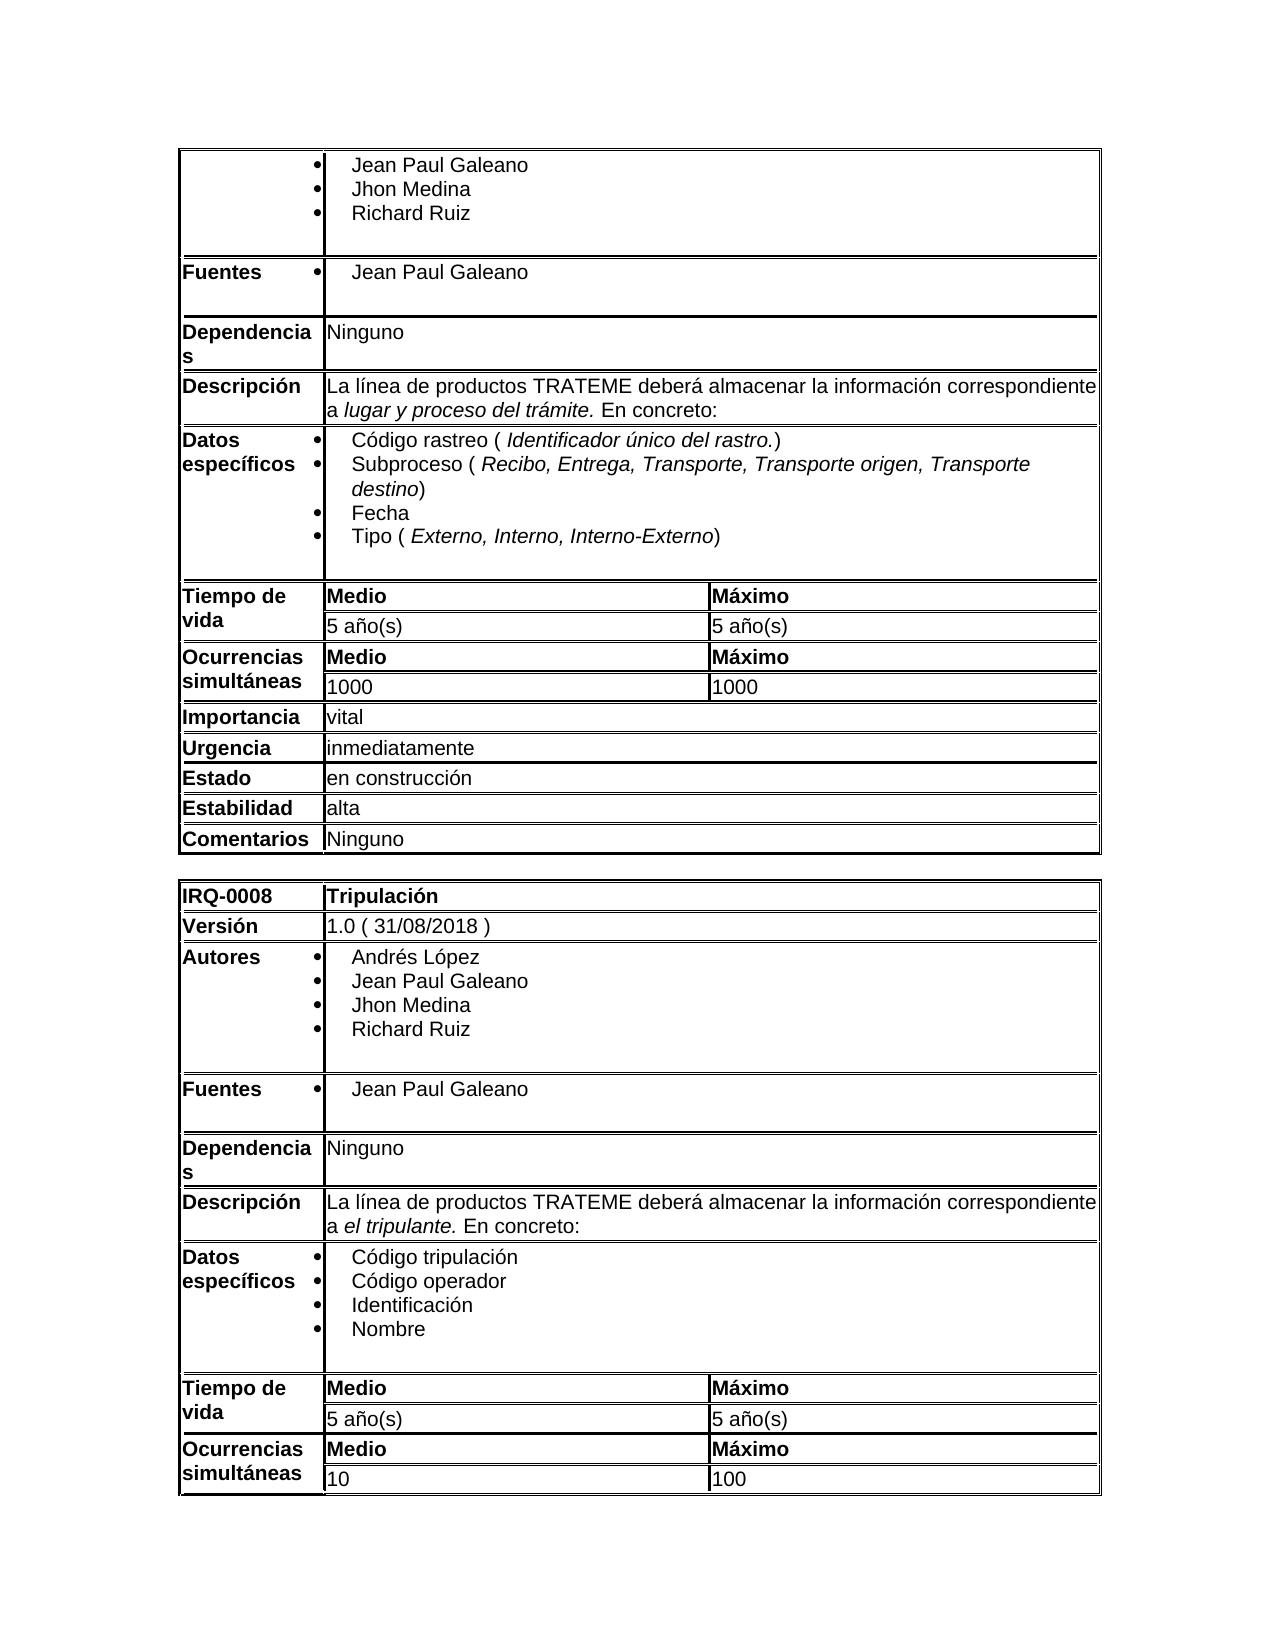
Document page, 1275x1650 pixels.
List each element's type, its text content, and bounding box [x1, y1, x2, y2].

table_cell Código rastreo ( Identificador único del rastro.) Subproceso ( Recibo, Entrega, Transporte, Transporte origen, Transporte destino) Fecha Tipo ( Externo, Interno, Interno-Externo) [326, 424, 1099, 579]
table_cell Medio [326, 643, 708, 670]
table_cell 5 año(s) [711, 610, 1099, 640]
table_cell Dependencias [181, 1131, 323, 1185]
table_cell Estado [181, 761, 323, 791]
table_cell Fuentes [181, 255, 323, 315]
table_cell Medio [326, 583, 708, 609]
table_cell Autores [180, 149, 324, 255]
table_cell Descripción [181, 369, 323, 423]
table_cell Ocurrencias simultáneas [180, 640, 324, 700]
table_cell Ocurrencias simultáneas [181, 1432, 324, 1493]
table_cell inmediatamente [324, 731, 1100, 761]
table_cell Ninguno [326, 1131, 1099, 1185]
table_cell 5 año(s) [326, 613, 708, 640]
table_cell Jean Paul Galeano [324, 1072, 1100, 1131]
table_cell Medio [326, 1435, 708, 1462]
table_header IRQ-0008 [181, 881, 324, 909]
table_cell Código tripulación Código operador Identificación Nombre [324, 1240, 1100, 1371]
table_cell Máximo [711, 1432, 1099, 1462]
table_cell Autores [180, 940, 324, 1072]
table_cell Andrés López Jean Paul Galeano Jhon Medina Richard Ruiz [324, 151, 1099, 255]
table_cell Máximo [709, 1371, 1099, 1402]
table_cell 5 año(s) [326, 1405, 708, 1432]
table_cell 5 año(s) [709, 1402, 1100, 1432]
table_cell Comentarios [180, 822, 324, 852]
table_cell 1.0 ( 31/08/2018 ) [326, 910, 1099, 940]
table_cell alta [326, 791, 1099, 822]
table_cell Importancia [181, 700, 323, 731]
table_cell Versión [181, 910, 323, 940]
table_cell Máximo [711, 579, 1099, 609]
table_cell Ninguno [324, 822, 1100, 852]
table_cell 1000 [711, 670, 1099, 700]
table_cell Dependencias [181, 315, 323, 369]
table_cell Urgencia [180, 731, 324, 761]
table_cell Ninguno [326, 315, 1099, 369]
table_cell Datos específicos [180, 1240, 324, 1371]
table_cell Andrés López Jean Paul Galeano Jhon Medina Richard Ruiz [324, 940, 1100, 1072]
table_cell Máximo [709, 640, 1100, 670]
table_cell Datos específicos [181, 424, 323, 579]
table_cell 10 [324, 1466, 709, 1493]
table_cell Fuentes [180, 1072, 324, 1131]
table_cell Tiempo de vida [181, 579, 323, 640]
table_cell vital [326, 700, 1099, 731]
table_cell Estabilidad [181, 791, 323, 822]
table_cell Tiempo de vida [181, 1371, 323, 1432]
table_cell La línea de productos TRATEME deberá almacenar la información correspondiente a lugar y proceso del trámite. En concreto: [326, 369, 1099, 423]
table_cell 1000 [326, 674, 708, 700]
table_cell Jean Paul Galeano [326, 255, 1099, 315]
table_cell Medio [326, 1375, 708, 1402]
table_header Tripulación [324, 883, 1099, 909]
table_cell La línea de productos TRATEME deberá almacenar la información correspondiente a el tripulante. En concreto: [326, 1185, 1099, 1240]
table_cell 100 [709, 1463, 1099, 1493]
table_cell en construcción [326, 761, 1099, 791]
table_cell Descripción [181, 1185, 323, 1240]
